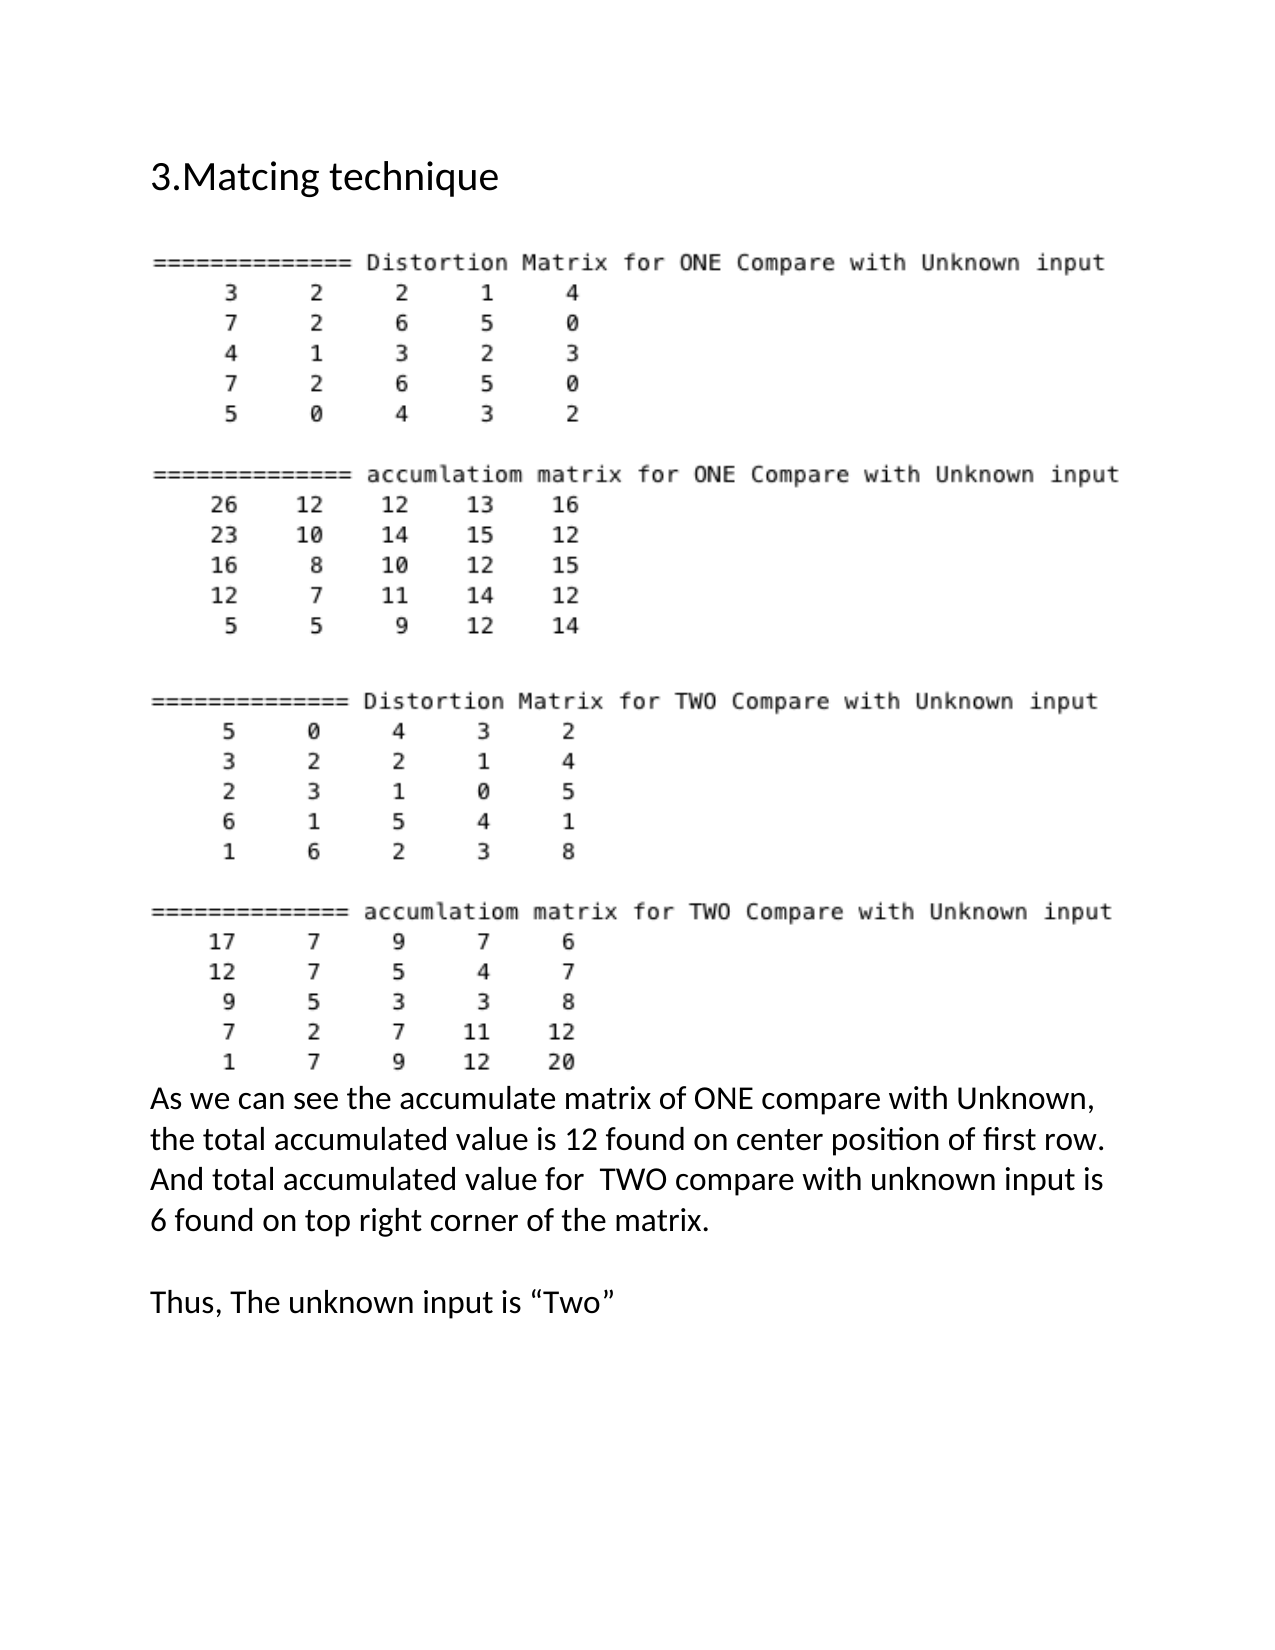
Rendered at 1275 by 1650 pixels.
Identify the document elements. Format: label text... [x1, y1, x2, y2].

picture [150, 251, 1125, 648]
text And total accumulated value for TWO compare with unknown input is 6 found on top right corner of the matrix. [150, 1158, 1125, 1240]
picture [150, 688, 1125, 1077]
text 3.Matcing technique [150, 150, 1125, 201]
text Thus, The unknown input is “Two” [150, 1281, 1125, 1321]
text As we can see the accumulate matrix of ONE compare with Unknown, the total accumulated value is 12 found on center position of first row. [150, 1077, 1125, 1158]
